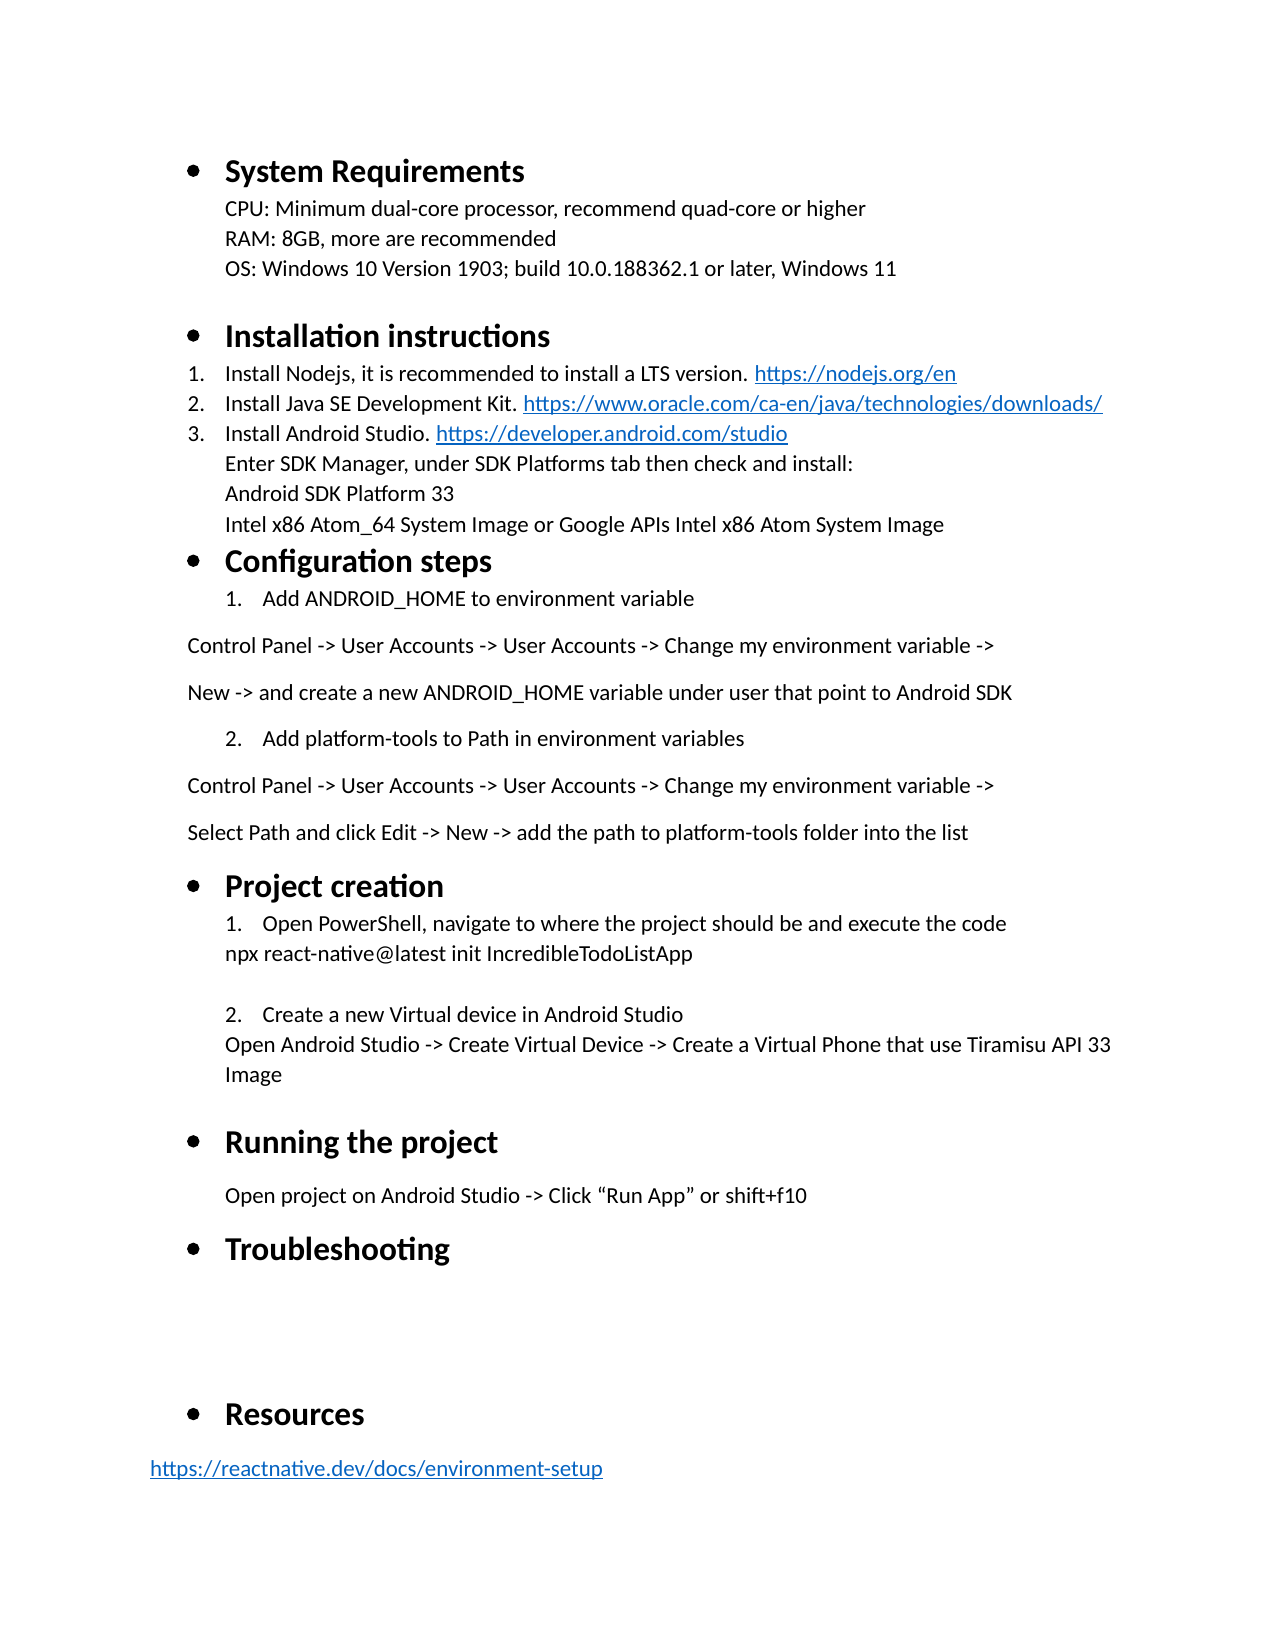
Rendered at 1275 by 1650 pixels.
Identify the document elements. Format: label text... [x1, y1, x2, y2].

list Enter SDK Manager, under SDK Platforms tab then check and install: [225, 449, 1125, 477]
text https://reactnative.dev/docs/environment-setup [150, 1454, 1125, 1482]
text Control Panel -> User Accounts -> User Accounts -> Change my environment variable -> [187, 771, 1125, 799]
list CPU: Minimum dual-core processor, recommend quad-core or higher [225, 194, 1125, 222]
list Install Android Studio. https://developer.android.com/studio [187, 419, 1125, 447]
text Control Panel -> User Accounts -> User Accounts -> Change my environment variable -> [187, 631, 1125, 659]
text Open project on Android Studio -> Click “Run App” or shift+f10 [225, 1181, 1125, 1209]
list OS: Windows 10 Version 1903; build 10.0.188362.1 or later, Windows 11 [225, 254, 1125, 282]
text Select Path and click Edit -> New -> add the path to platform-tools folder into the list [187, 818, 1125, 846]
list npx react-native@latest init IncredibleTodoListApp [225, 939, 1125, 967]
list System Requirements [187, 150, 1125, 191]
list Running the project [187, 1121, 1125, 1161]
list Open PowerShell, navigate to where the project should be and execute the code [225, 909, 1125, 937]
list Project creation [187, 865, 1125, 906]
list RAM: 8GB, more are recommended [225, 224, 1125, 252]
list Install Nodejs, it is recommended to install a LTS version. https://nodejs.org/en [187, 359, 1125, 387]
list Intel x86 Atom_64 System Image or Google APIs Intel x86 Atom System Image [225, 510, 1125, 538]
list Add platform-tools to Path in environment variables [225, 724, 1125, 753]
text New -> and create a new ANDROID_HOME variable under user that point to Android SDK [187, 678, 1125, 706]
list Android SDK Platform 33 [225, 479, 1125, 508]
list Troubleshooting [187, 1228, 1125, 1269]
list Open Android Studio -> Create Virtual Device -> Create a Virtual Phone that use Tiramisu API 33 Image [225, 1030, 1125, 1088]
list Add ANDROID_HOME to environment variable [225, 584, 1125, 612]
list Install Java SE Development Kit. https://www.oracle.com/ca-en/java/technologies/downloads/ [187, 389, 1125, 417]
list Installation instructions [187, 315, 1125, 356]
list Configuration steps [187, 540, 1125, 581]
list Create a new Virtual device in Android Studio [225, 1000, 1125, 1028]
list Resources [187, 1393, 1125, 1434]
